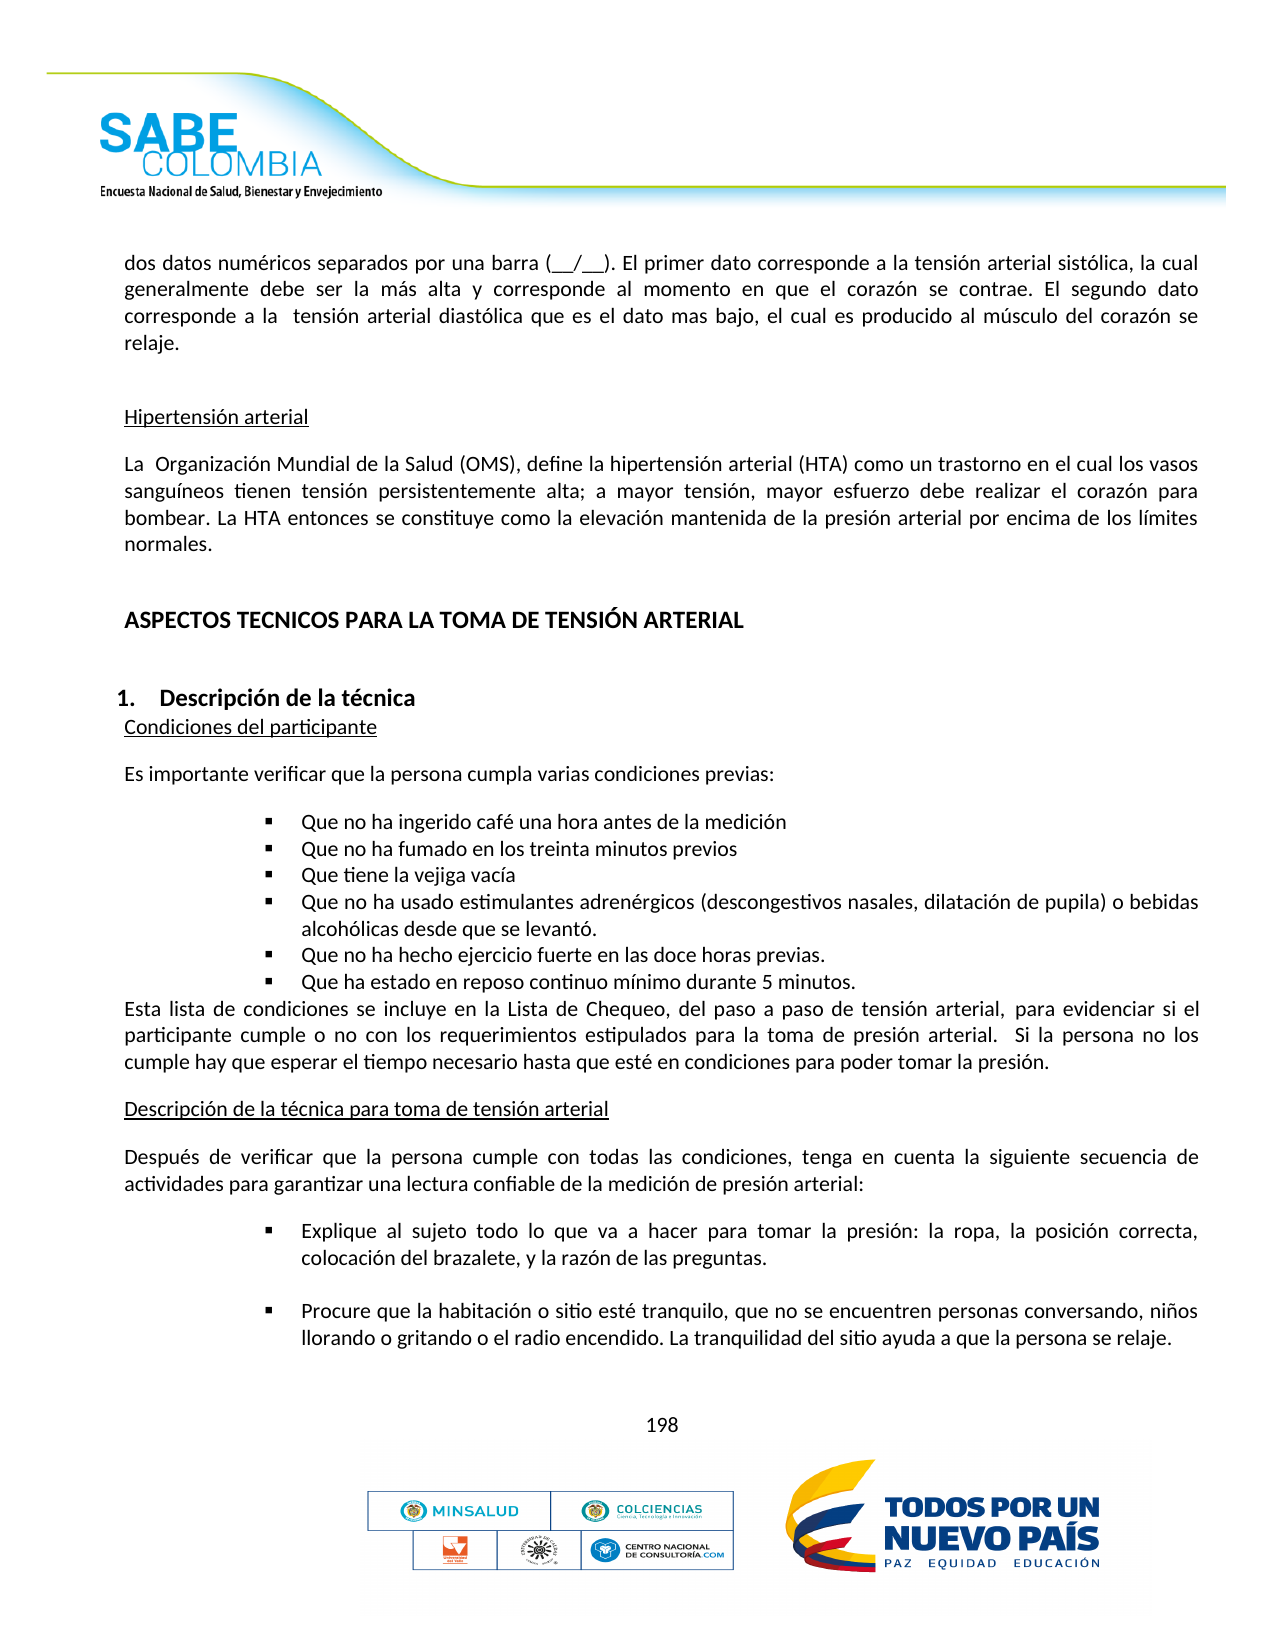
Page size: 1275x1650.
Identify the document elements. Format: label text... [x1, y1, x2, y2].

text Hipertensión arterial [124, 403, 1200, 429]
list Que ha estado en reposo continuo mínimo durante 5 minutos. [264, 968, 1200, 995]
list Que no ha usado estimulantes adrenérgicos (descongestivos nasales, dilatación de pupila) o bebidas alcohólicas desde que se levantó. [264, 888, 1200, 941]
text Después de verificar que la persona cumple con todas las condiciones, tenga en cuenta la siguiente secuencia de actividades para garantizar una lectura confiable de la medición de presión arterial: [124, 1143, 1200, 1196]
list Descripción de la técnica [116, 682, 1200, 713]
list Procure que la habitación o sitio esté tranquilo, que no se encuentren personas conversando, niños llorando o gritando o el radio encendido. La tranquilidad del sitio ayuda a que la persona se relaje. [264, 1297, 1200, 1351]
text Es importante verificar que la persona cumpla varias condiciones previas: [124, 761, 1200, 787]
picture [44, 46, 1226, 235]
text La Organización Mundial de la Salud (OMS), define la hipertensión arterial (HTA) como un trastorno en el cual los vasos sanguíneos tienen tensión persistentemente alta; a mayor tensión, mayor esfuerzo debe realizar el corazón para bombear. La HTA entonces se constituye como la elevación mantenida de la presión arterial por encima de los límites normales. [124, 450, 1200, 557]
list Que tiene la vejiga vacía [264, 861, 1200, 888]
list Explique al sujeto todo lo que va a hacer para tomar la presión: la ropa, la posición correcta, colocación del brazalete, y la razón de las preguntas. [264, 1217, 1200, 1271]
text Descripción de la técnica para toma de tensión arterial [124, 1096, 1200, 1122]
picture [358, 1439, 1151, 1615]
list Que no ha hecho ejercicio fuerte en las doce horas previas. [264, 941, 1200, 968]
list Que no ha fumado en los treinta minutos previos [264, 835, 1200, 861]
text ASPECTOS TECNICOS PARA LA TOMA DE TENSIÓN ARTERIAL [124, 604, 1200, 635]
text Esta lista de condiciones se incluye en la Lista de Chequeo, del paso a paso de tensión arterial, para evidenciar si el participante cumple o no con los requerimientos estipulados para la toma de presión arterial. Si la persona no los cumple hay que esperar el tiempo necesario hasta que esté en condiciones para poder tomar la presión. [124, 995, 1200, 1075]
text Condiciones del participante [124, 713, 1200, 740]
list Que no ha ingerido café una hora antes de la medición [264, 808, 1200, 835]
